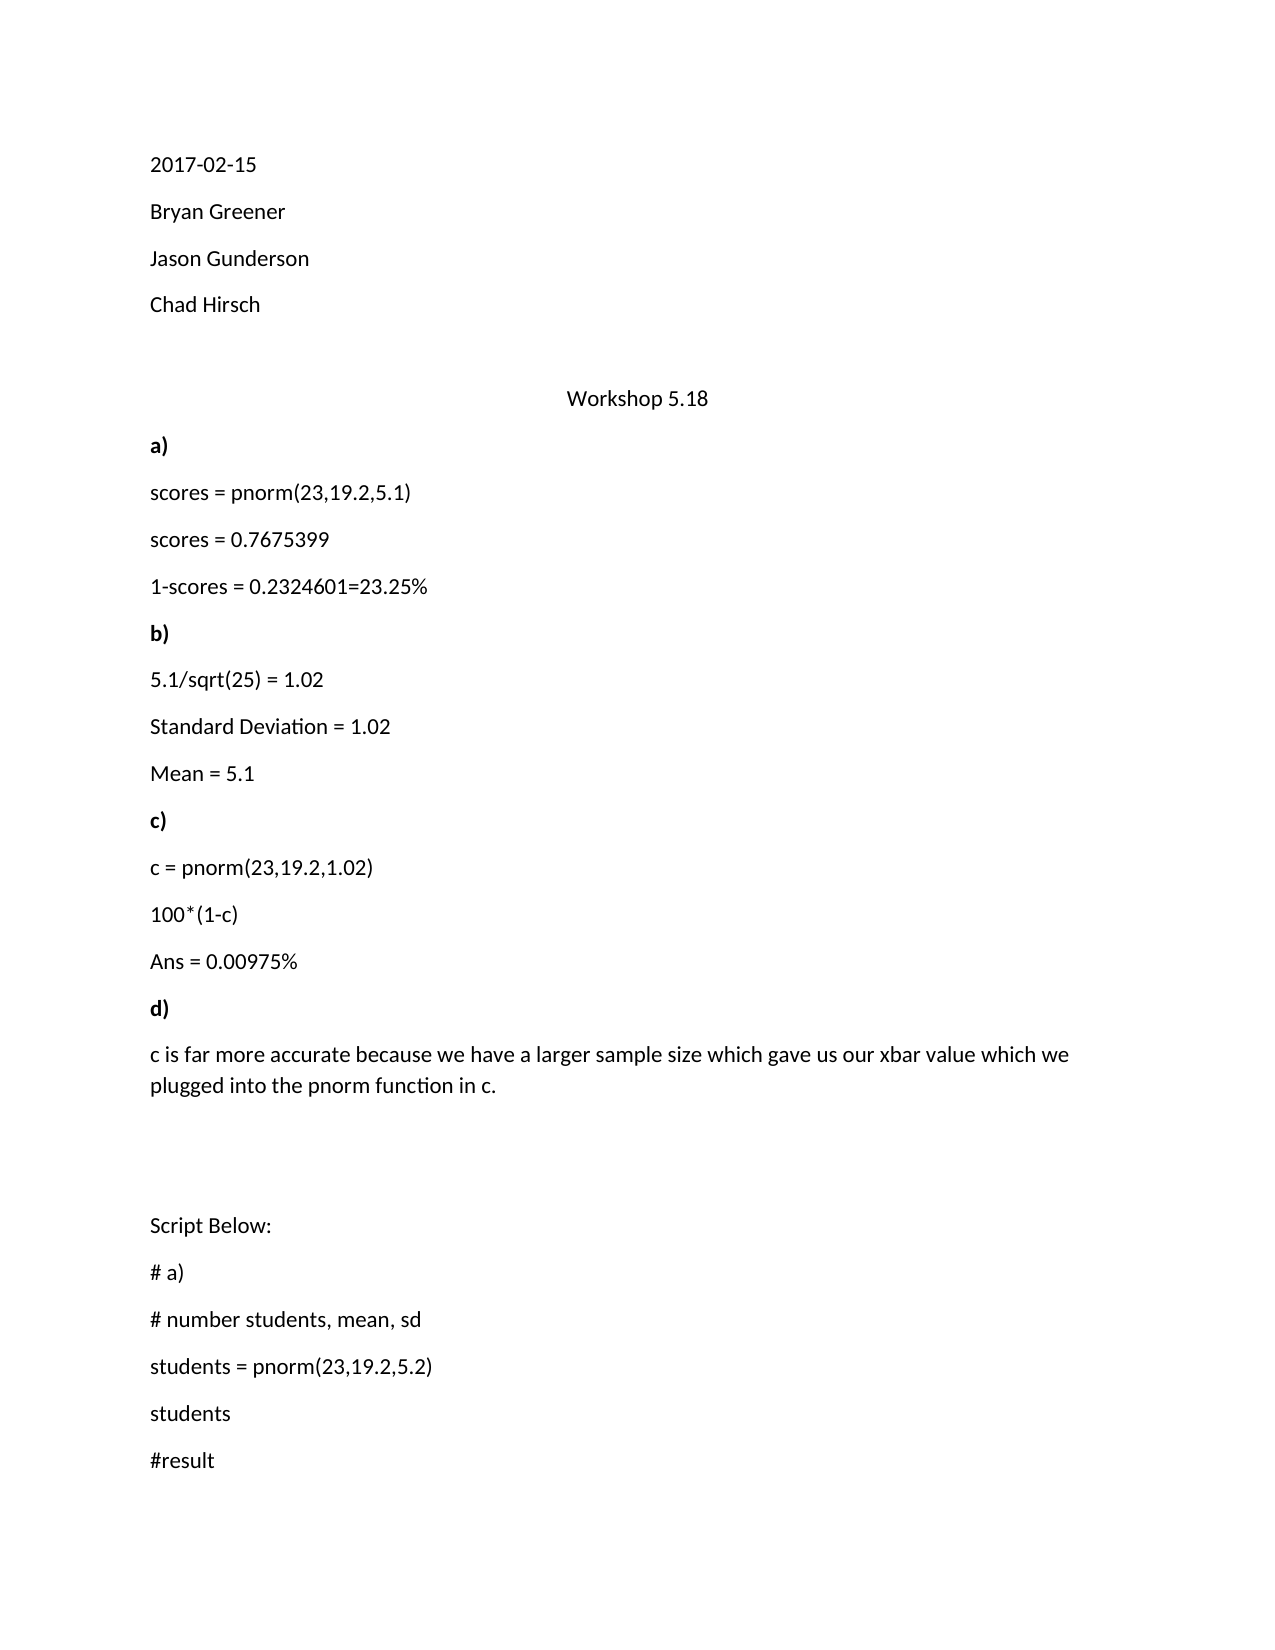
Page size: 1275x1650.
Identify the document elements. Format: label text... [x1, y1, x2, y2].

text # a) [150, 1258, 1125, 1286]
text Jason Gunderson [150, 244, 1125, 272]
text a) [150, 431, 1125, 459]
text # number students, mean, sd [150, 1305, 1125, 1333]
text c) [150, 806, 1125, 834]
text 2017-02-15 [150, 150, 1125, 178]
text 100*(1-c) [150, 900, 1125, 928]
text d) [150, 994, 1125, 1022]
text 5.1/sqrt(25) = 1.02 [150, 666, 1125, 694]
text #result [150, 1446, 1125, 1474]
text c = pnorm(23,19.2,1.02) [150, 853, 1125, 881]
text Mean = 5.1 [150, 759, 1125, 787]
text Bryan Greener [150, 197, 1125, 225]
text 1-scores = 0.2324601=23.25% [150, 572, 1125, 600]
text Workshop 5.18 [150, 384, 1125, 412]
text students = pnorm(23,19.2,5.2) [150, 1352, 1125, 1380]
text Script Below: [150, 1211, 1125, 1239]
text Chad Hirsch [150, 291, 1125, 319]
text Ans = 0.00975% [150, 947, 1125, 975]
text c is far more accurate because we have a larger sample size which gave us our xbar value which we plugged into the pnorm function in c. [150, 1041, 1125, 1099]
text students [150, 1399, 1125, 1427]
text scores = 0.7675399 [150, 525, 1125, 553]
text scores = pnorm(23,19.2,5.1) [150, 478, 1125, 506]
text Standard Deviation = 1.02 [150, 712, 1125, 741]
text b) [150, 619, 1125, 647]
